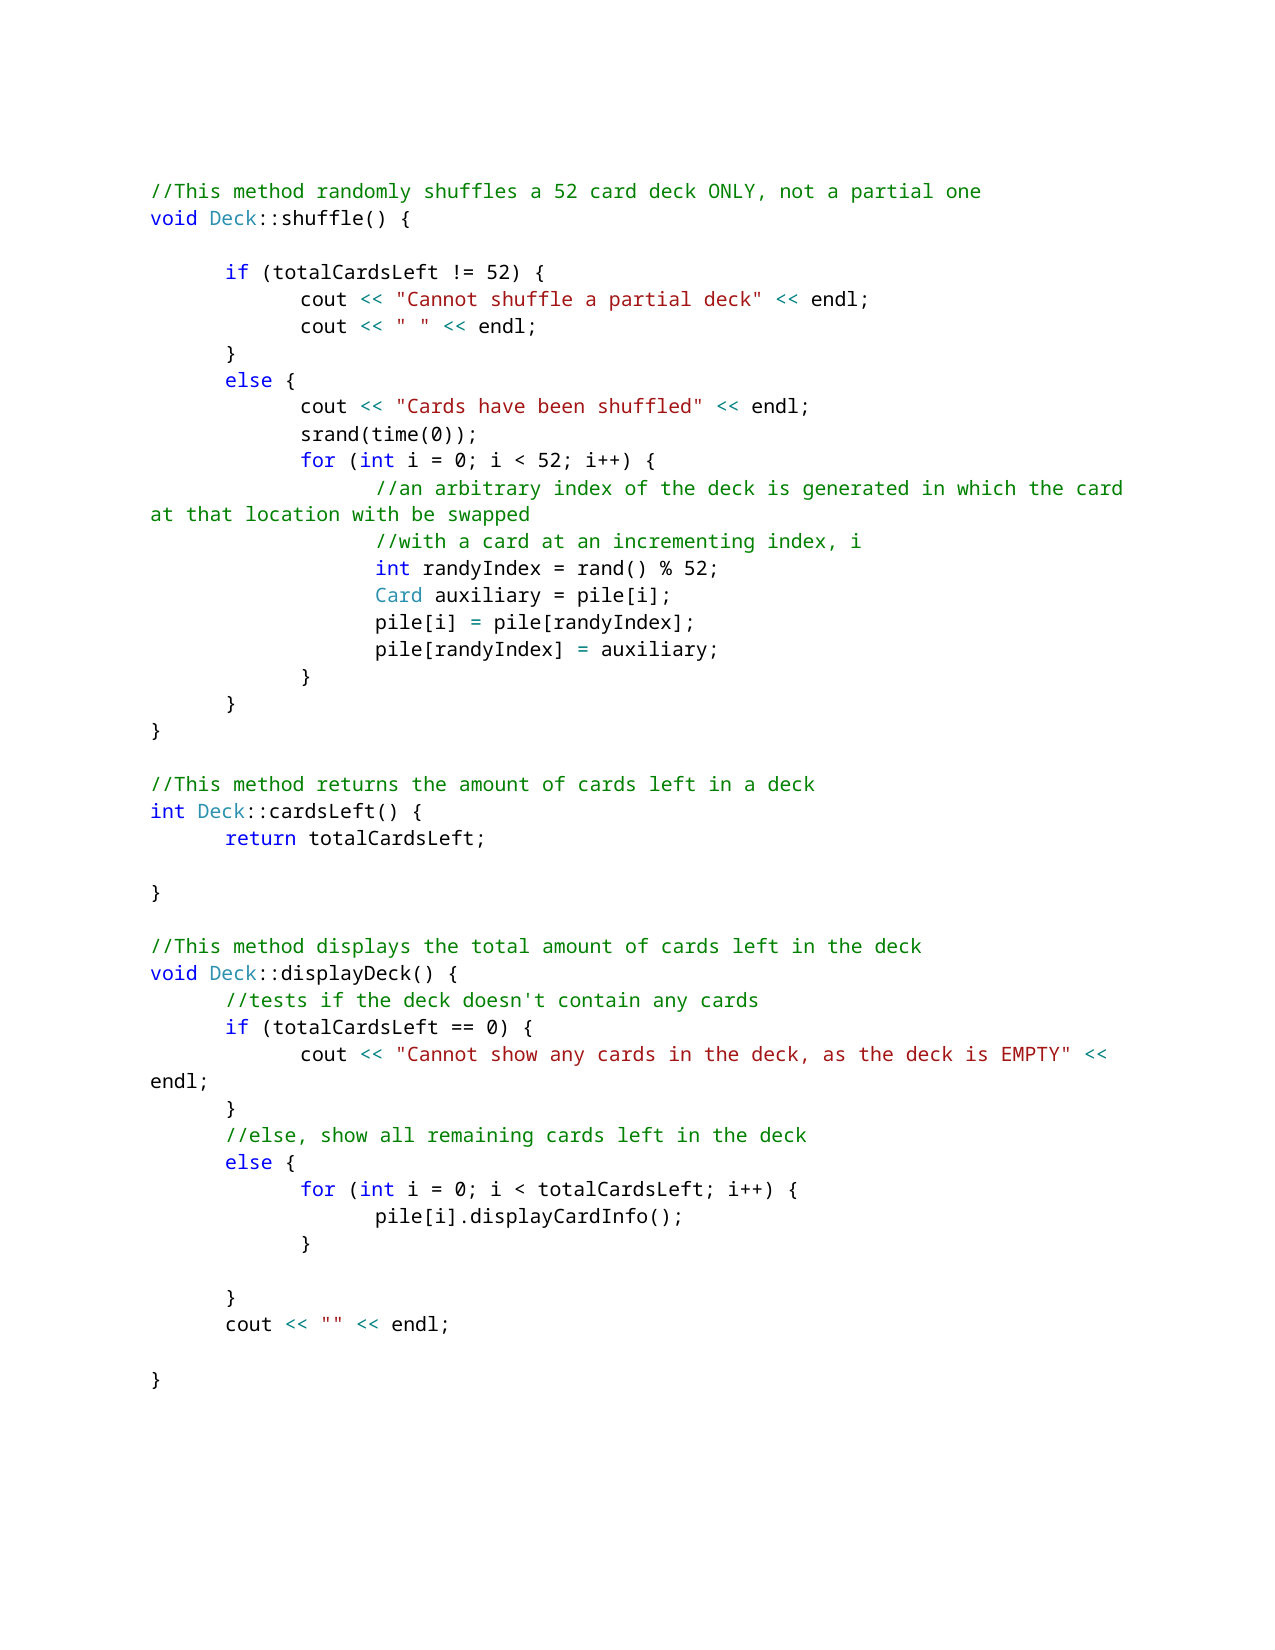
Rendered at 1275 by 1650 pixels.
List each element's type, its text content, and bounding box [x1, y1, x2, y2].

text pile[i] = pile[randyIndex]; [150, 609, 1125, 636]
text int Deck::cardsLeft() { [150, 797, 1125, 824]
text cout << " " << endl; [150, 312, 1125, 339]
text cout << "Cannot show any cards in the deck, as the deck is EMPTY" << endl; [150, 1040, 1125, 1094]
text //else, show all remaining cards left in the deck [150, 1121, 1125, 1148]
text } [150, 663, 1125, 689]
text cout << "" << endl; [150, 1310, 1125, 1337]
text void Deck::displayDeck() { [150, 959, 1125, 986]
text if (totalCardsLeft == 0) { [150, 1013, 1125, 1040]
text srand(time(0)); [150, 420, 1125, 447]
text for (int i = 0; i < totalCardsLeft; i++) { [150, 1175, 1125, 1202]
text int randyIndex = rand() % 52; [150, 555, 1125, 582]
text pile[i].displayCardInfo(); [150, 1202, 1125, 1229]
text } [150, 1094, 1125, 1121]
text //This method randomly shuffles a 52 card deck ONLY, not a partial one [150, 177, 1125, 204]
text for (int i = 0; i < 52; i++) { [150, 447, 1125, 474]
text } [150, 689, 1125, 717]
text else { [150, 1148, 1125, 1175]
text return totalCardsLeft; [150, 824, 1125, 851]
text } [150, 1365, 1125, 1392]
text } [150, 1229, 1125, 1256]
text } [150, 339, 1125, 366]
text } [150, 878, 1125, 905]
text if (totalCardsLeft != 52) { [150, 258, 1125, 285]
text } [150, 717, 1125, 743]
text //This method returns the amount of cards left in a deck [150, 771, 1125, 797]
text Card auxiliary = pile[i]; [150, 582, 1125, 609]
text //an arbitrary index of the deck is generated in which the card at that location with be swapped [150, 474, 1125, 528]
text cout << "Cannot shuffle a partial deck" << endl; [150, 285, 1125, 312]
text cout << "Cards have been shuffled" << endl; [150, 393, 1125, 420]
text pile[randyIndex] = auxiliary; [150, 636, 1125, 663]
text void Deck::shuffle() { [150, 204, 1125, 231]
text else { [150, 366, 1125, 393]
text } [150, 1283, 1125, 1310]
text //tests if the deck doesn't contain any cards [150, 986, 1125, 1013]
text //with a card at an incrementing index, i [150, 528, 1125, 555]
text //This method displays the total amount of cards left in the deck [150, 932, 1125, 959]
